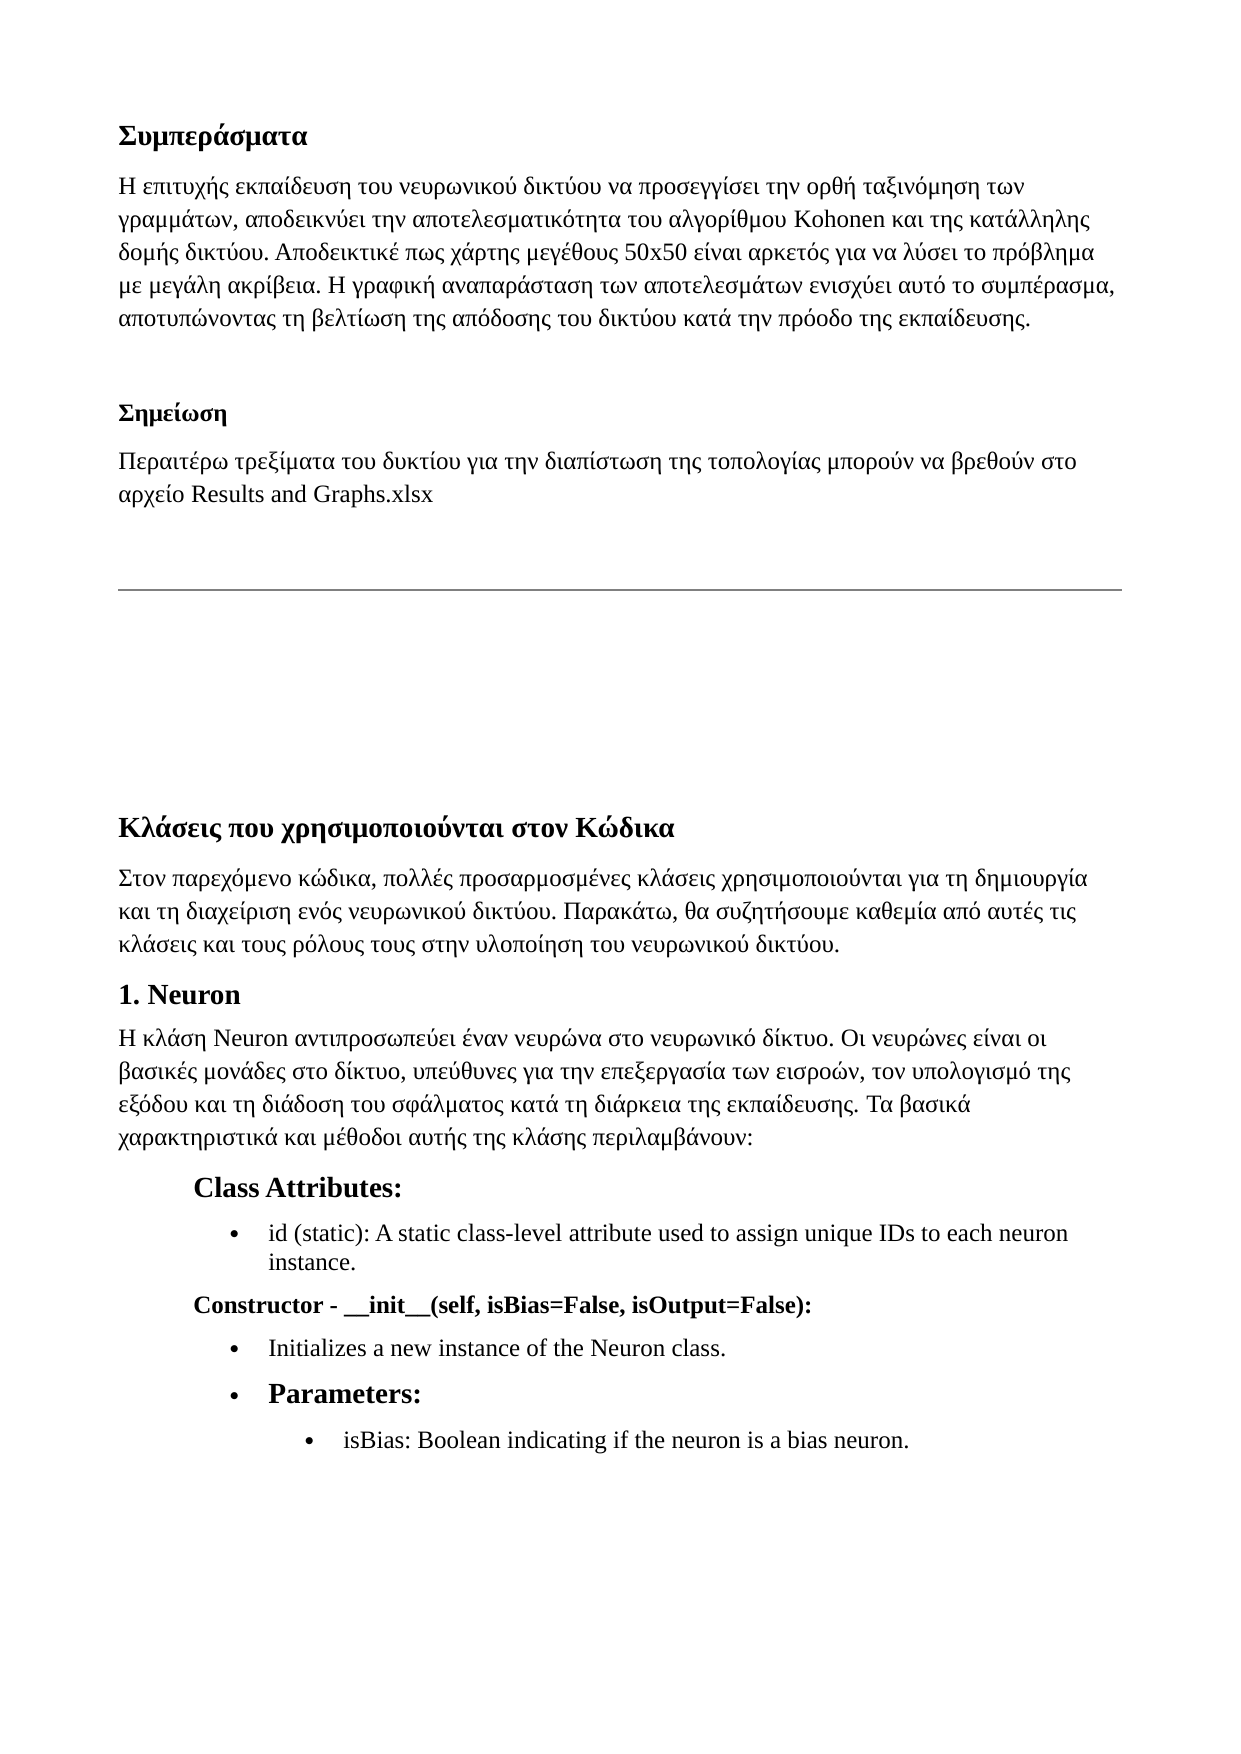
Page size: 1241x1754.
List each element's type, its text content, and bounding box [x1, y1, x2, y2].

subtitle isBias: Boolean indicating if the neuron is a bias neuron. [306, 1425, 1122, 1453]
subtitle Initializes a new instance of the Neuron class. [231, 1333, 1122, 1362]
subtitle Parameters: [231, 1377, 1122, 1410]
text Η κλάση Neuron αντιπροσωπεύει έναν νευρώνα στο νευρωνικό δίκτυο. Οι νευρώνες είναι οι βασικές μονάδες στο δίκτυο, υπεύθυνες για την επεξεργασία των εισροών, τον υπολογισμό της εξόδου και τη διάδοση του σφάλματος κατά τη διάρκεια της εκπαίδευσης. Τα βασικά χαρακτηριστικά και μέθοδοι αυτής της κλάσης περιλαμβάνουν: [118, 1023, 1122, 1151]
text Περαιτέρω τρεξίματα του δυκτίου για την διαπίστωση της τοπολογίας μπορούν να βρεθούν στο αρχείο Results and Graphs.xlsx [118, 446, 1122, 508]
subtitle Constructor - __init__(self, isBias=False, isOutput=False): [193, 1290, 1122, 1319]
text Σημείωση [118, 398, 1122, 427]
text Κλάσεις που χρησιμοποιούνται στον Κώδικα [118, 810, 1122, 844]
subtitle id (static): A static class-level attribute used to assign unique IDs to each neuron instance. [231, 1218, 1122, 1275]
text Η επιτυχής εκπαίδευση του νευρωνικού δικτύου να προσεγγίσει την ορθή ταξινόμηση των γραμμάτων, αποδεικνύει την αποτελεσματικότητα του αλγορίθμου Kohonen και της κατάλληλης δομής δικτύου. Αποδεικτικέ πως χάρτης μεγέθους 50x50 είναι αρκετός για να λύσει το πρόβλημα με μεγάλη ακρίβεια. Η γραφική αναπαράσταση των αποτελεσμάτων ενισχύει αυτό το συμπέρασμα, αποτυπώνοντας τη βελτίωση της απόδοσης του δικτύου κατά την πρόοδο της εκπαίδευσης. [118, 171, 1122, 332]
text Στον παρεχόμενο κώδικα, πολλές προσαρμοσμένες κλάσεις χρησιμοποιούνται για τη δημιουργία και τη διαχείριση ενός νευρωνικού δικτύου. Παρακάτω, θα συζητήσουμε καθεμία από αυτές τις κλάσεις και τους ρόλους τους στην υλοποίηση του νευρωνικού δικτύου. [118, 863, 1122, 958]
text Συμπεράσματα [118, 118, 1122, 152]
subtitle 1. Neuron [118, 977, 1122, 1011]
subtitle Class Attributes: [193, 1170, 1122, 1203]
